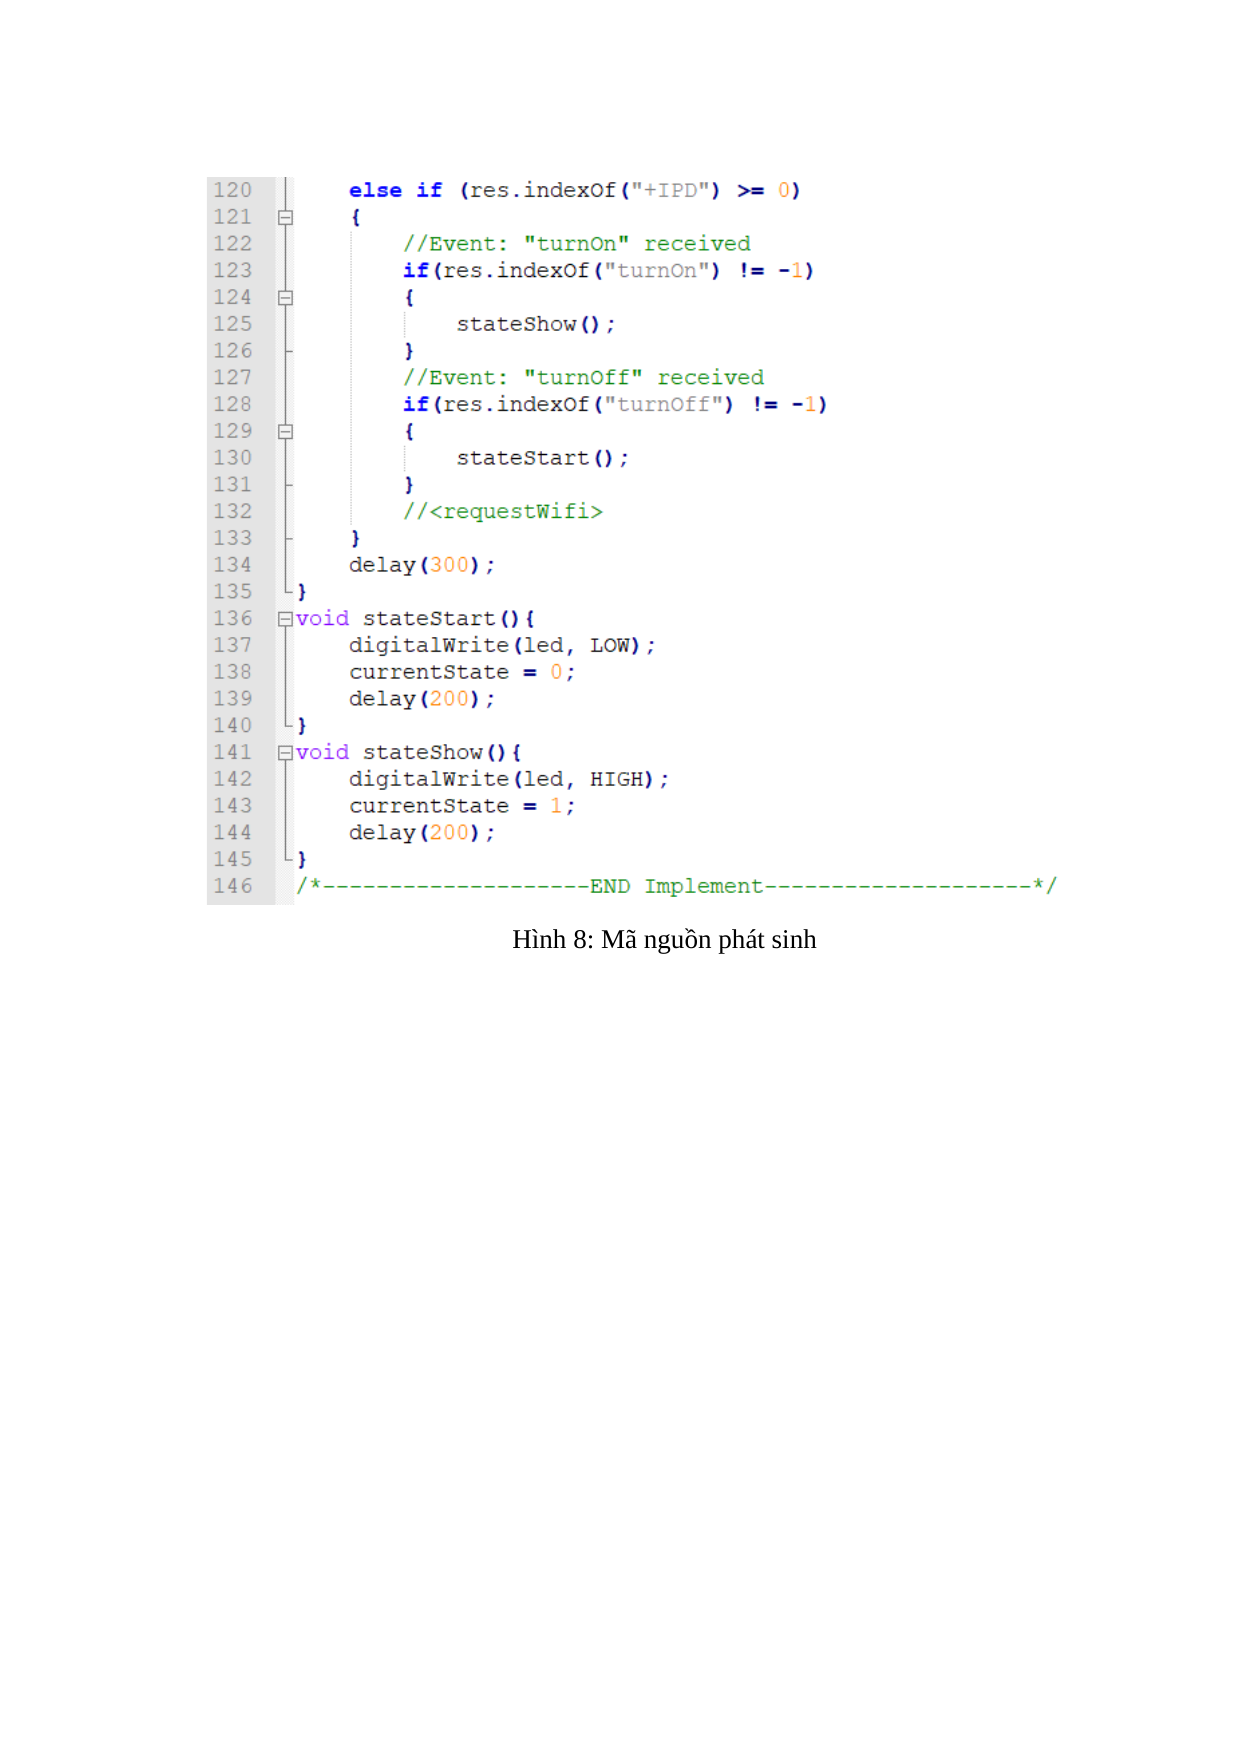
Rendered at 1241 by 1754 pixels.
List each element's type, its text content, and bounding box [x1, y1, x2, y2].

picture [206, 177, 1123, 905]
